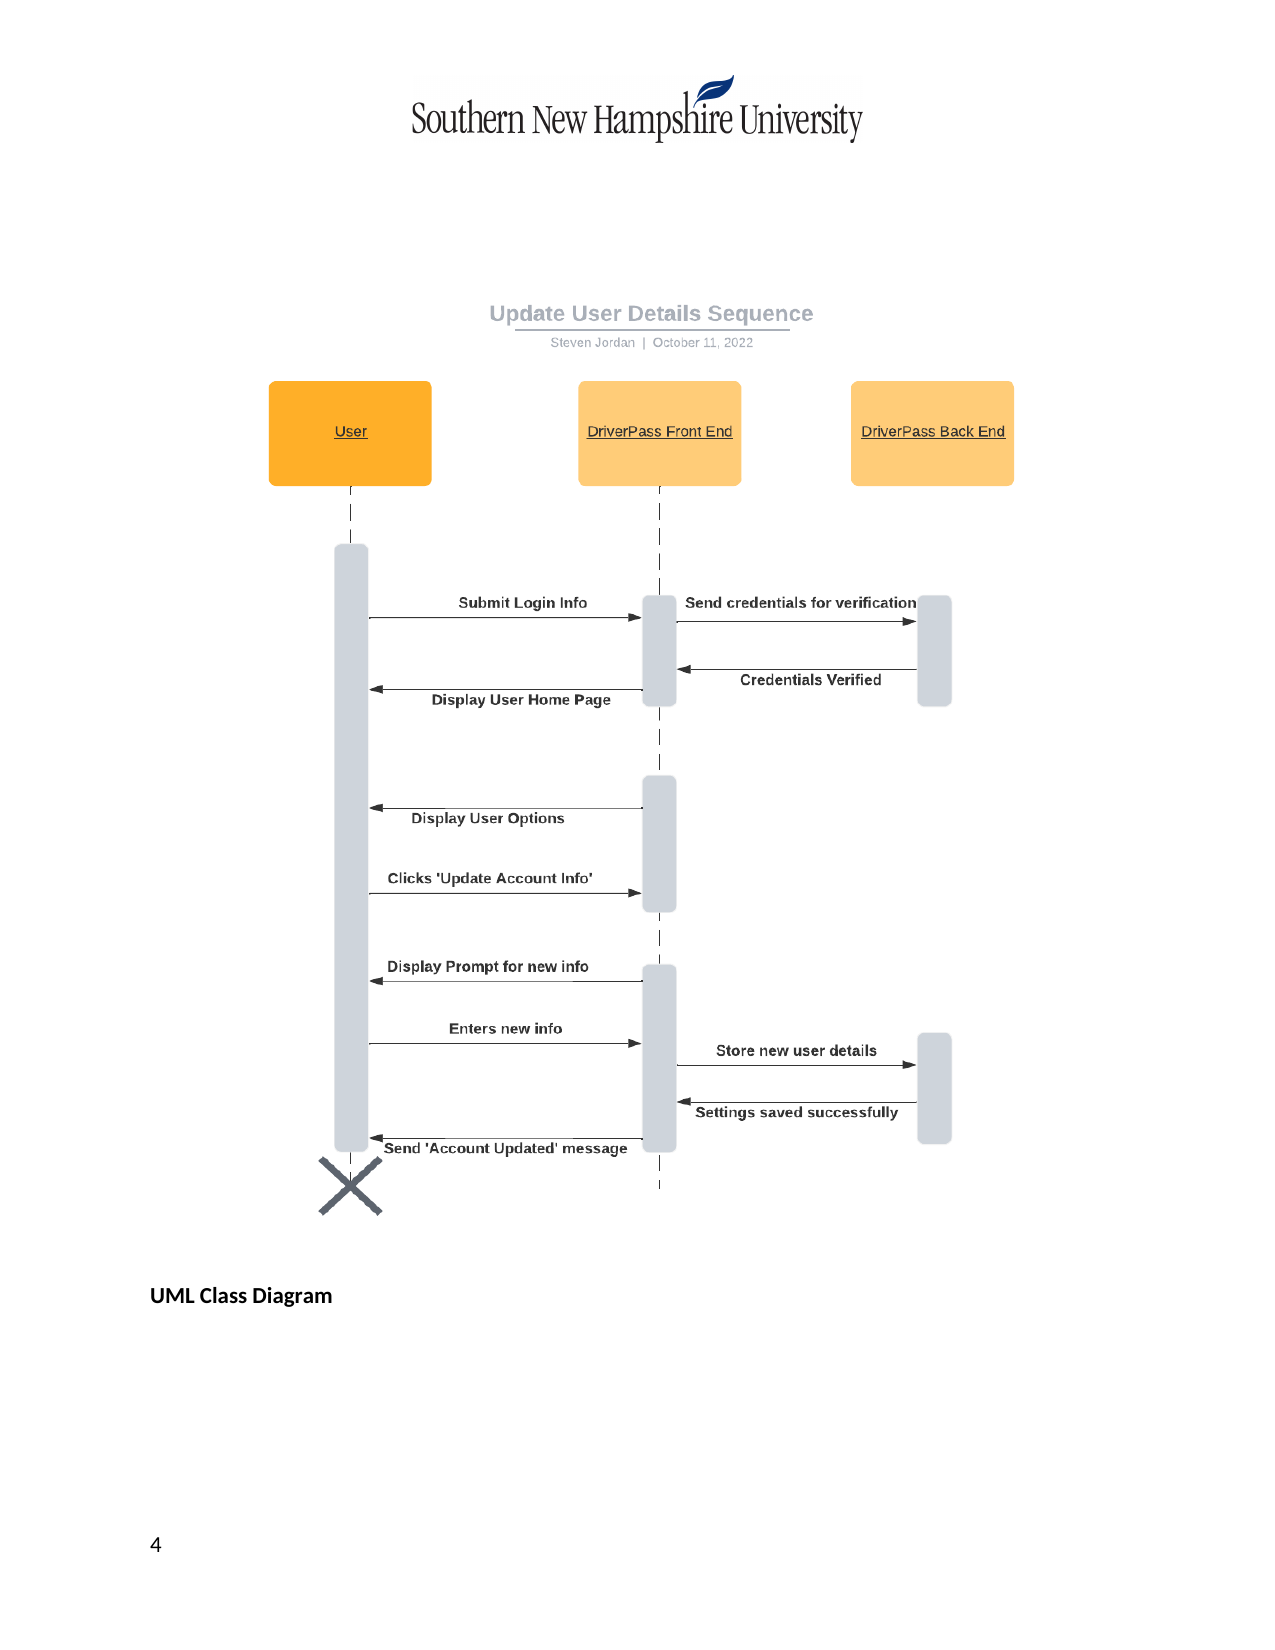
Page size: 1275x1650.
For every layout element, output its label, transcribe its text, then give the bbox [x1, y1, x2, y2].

picture [412, 75, 863, 143]
picture [226, 158, 1049, 1254]
subtitle UML Class Diagram [150, 1282, 1125, 1310]
